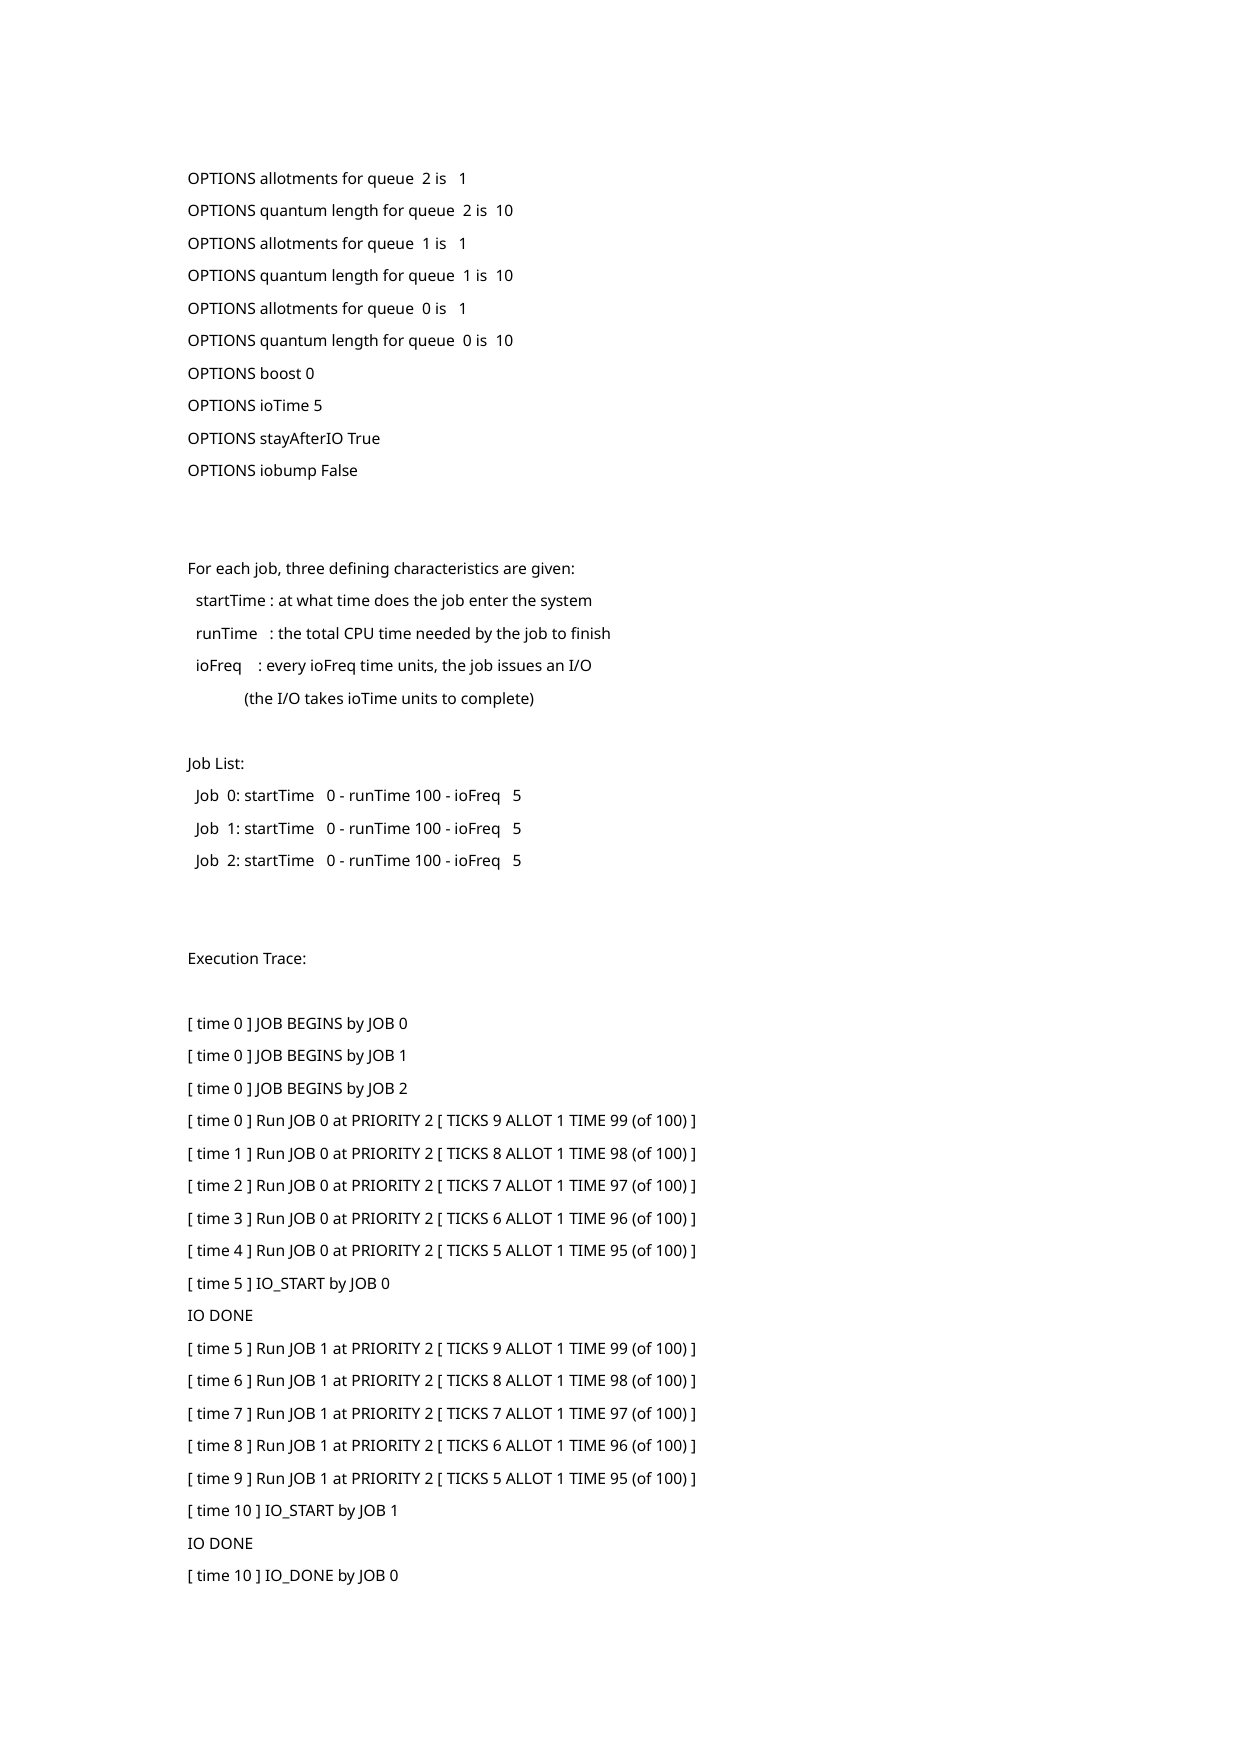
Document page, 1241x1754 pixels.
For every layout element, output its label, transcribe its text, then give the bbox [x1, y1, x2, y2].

text OPTIONS stayAfterIO True [187, 422, 1053, 454]
text OPTIONS allotments for queue 1 is 1 [187, 227, 1053, 259]
text Job 1: startTime 0 - runTime 100 - ioFreq 5 [187, 812, 1053, 844]
text OPTIONS quantum length for queue 0 is 10 [187, 324, 1053, 357]
text [ time 6 ] Run JOB 1 at PRIORITY 2 [ TICKS 8 ALLOT 1 TIME 98 (of 100) ] [187, 1364, 1053, 1397]
text OPTIONS iobump False [187, 454, 1053, 487]
text OPTIONS allotments for queue 0 is 1 [187, 292, 1053, 324]
text [ time 2 ] Run JOB 0 at PRIORITY 2 [ TICKS 7 ALLOT 1 TIME 97 (of 100) ] [187, 1169, 1053, 1202]
text [ time 0 ] JOB BEGINS by JOB 0 [187, 1007, 1053, 1039]
text [ time 4 ] Run JOB 0 at PRIORITY 2 [ TICKS 5 ALLOT 1 TIME 95 (of 100) ] [187, 1234, 1053, 1267]
text OPTIONS quantum length for queue 1 is 10 [187, 259, 1053, 292]
text [ time 0 ] JOB BEGINS by JOB 2 [187, 1072, 1053, 1104]
text [ time 1 ] Run JOB 0 at PRIORITY 2 [ TICKS 8 ALLOT 1 TIME 98 (of 100) ] [187, 1137, 1053, 1169]
text IO DONE [187, 1299, 1053, 1332]
text [ time 7 ] Run JOB 1 at PRIORITY 2 [ TICKS 7 ALLOT 1 TIME 97 (of 100) ] [187, 1397, 1053, 1429]
text ioFreq : every ioFreq time units, the job issues an I/O [187, 649, 1053, 682]
text [ time 0 ] JOB BEGINS by JOB 1 [187, 1039, 1053, 1072]
text [ time 10 ] IO_DONE by JOB 0 [187, 1559, 1053, 1592]
text Job 0: startTime 0 - runTime 100 - ioFreq 5 [187, 779, 1053, 812]
text OPTIONS quantum length for queue 2 is 10 [187, 194, 1053, 227]
text [ time 3 ] Run JOB 0 at PRIORITY 2 [ TICKS 6 ALLOT 1 TIME 96 (of 100) ] [187, 1202, 1053, 1234]
text [ time 10 ] IO_START by JOB 1 [187, 1494, 1053, 1527]
text Job List: [187, 747, 1053, 779]
text [ time 8 ] Run JOB 1 at PRIORITY 2 [ TICKS 6 ALLOT 1 TIME 96 (of 100) ] [187, 1429, 1053, 1462]
text [ time 9 ] Run JOB 1 at PRIORITY 2 [ TICKS 5 ALLOT 1 TIME 95 (of 100) ] [187, 1462, 1053, 1494]
text [ time 5 ] Run JOB 1 at PRIORITY 2 [ TICKS 9 ALLOT 1 TIME 99 (of 100) ] [187, 1332, 1053, 1364]
text OPTIONS allotments for queue 2 is 1 [187, 162, 1053, 194]
text OPTIONS ioTime 5 [187, 389, 1053, 422]
text For each job, three defining characteristics are given: [187, 552, 1053, 584]
text [ time 5 ] IO_START by JOB 0 [187, 1267, 1053, 1299]
text Job 2: startTime 0 - runTime 100 - ioFreq 5 [187, 844, 1053, 877]
text startTime : at what time does the job enter the system [187, 584, 1053, 617]
text IO DONE [187, 1527, 1053, 1559]
text OPTIONS boost 0 [187, 357, 1053, 389]
text (the I/O takes ioTime units to complete) [187, 682, 1053, 714]
text runTime : the total CPU time needed by the job to finish [187, 617, 1053, 649]
text Execution Trace: [187, 942, 1053, 974]
text [ time 0 ] Run JOB 0 at PRIORITY 2 [ TICKS 9 ALLOT 1 TIME 99 (of 100) ] [187, 1104, 1053, 1137]
